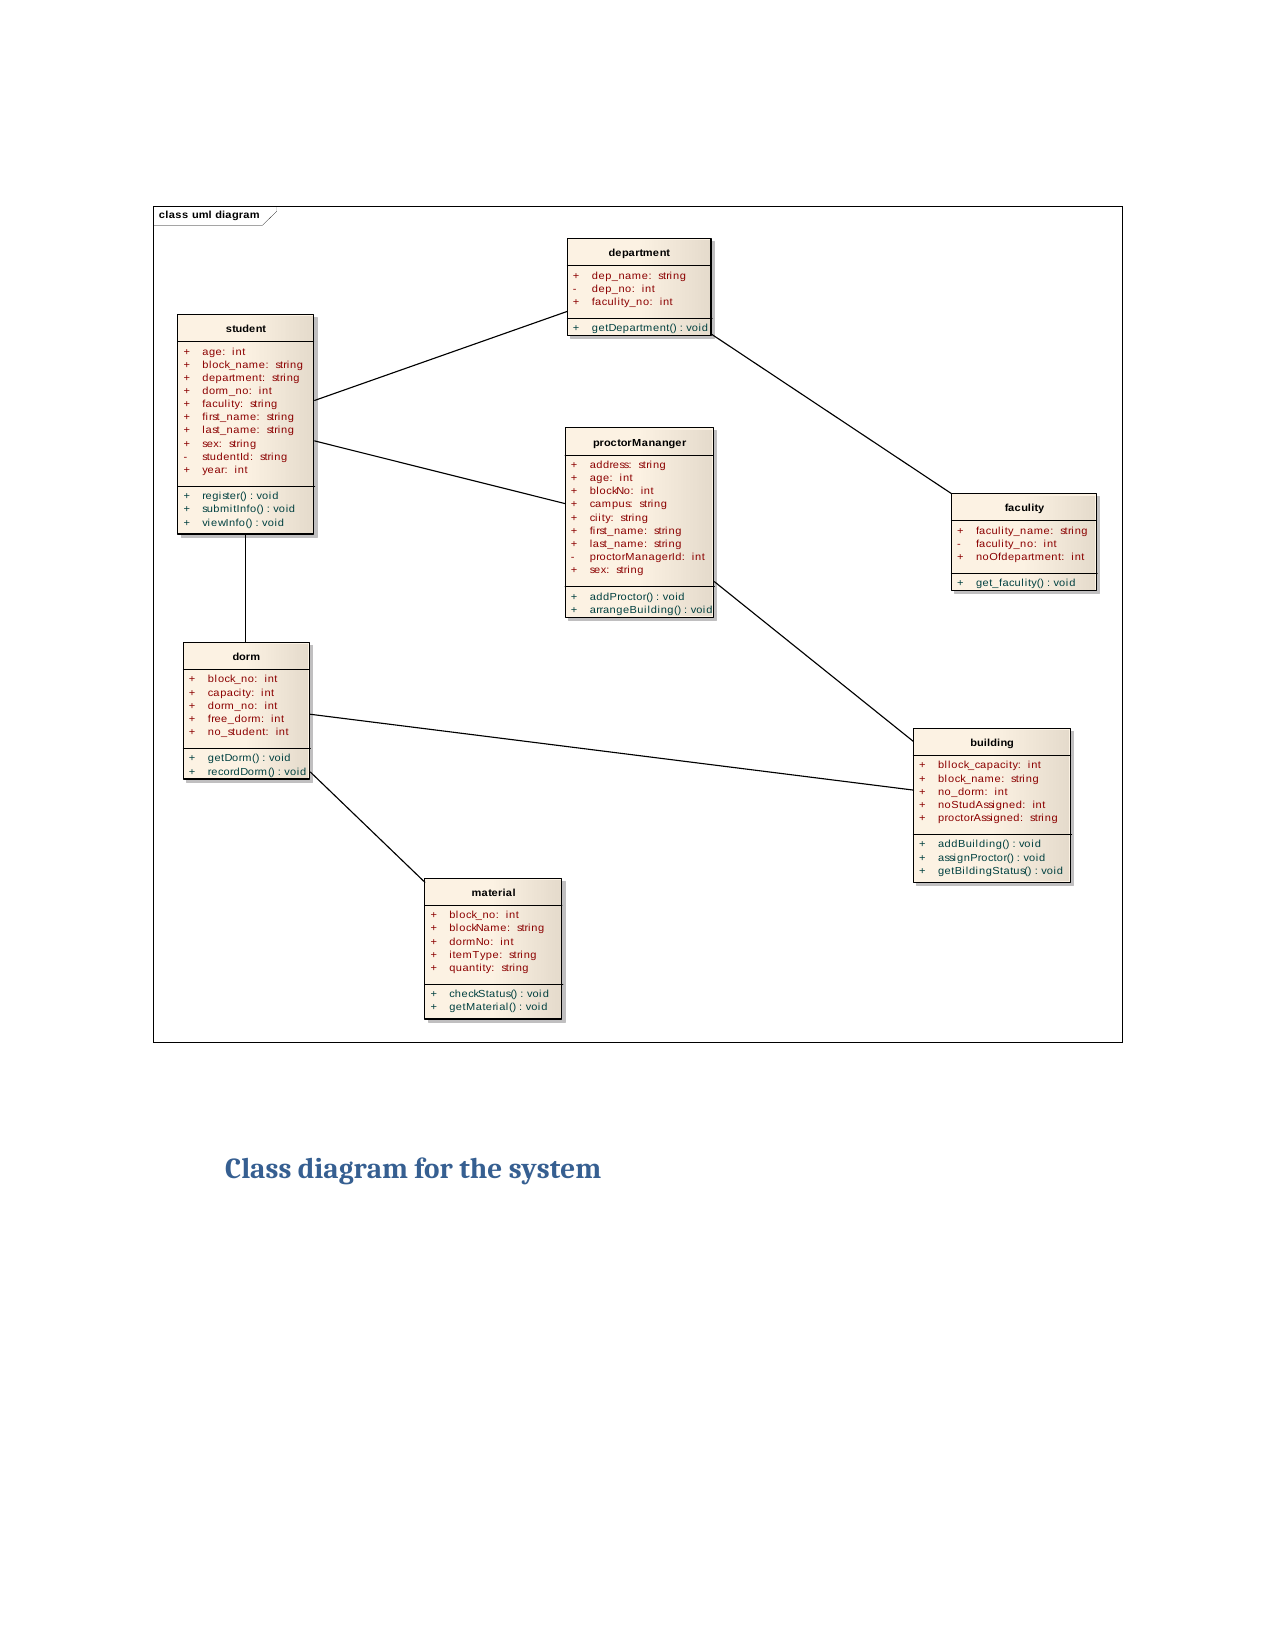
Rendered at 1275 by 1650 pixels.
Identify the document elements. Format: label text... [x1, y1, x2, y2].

subtitle Class diagram for the system [150, 1152, 1125, 1186]
